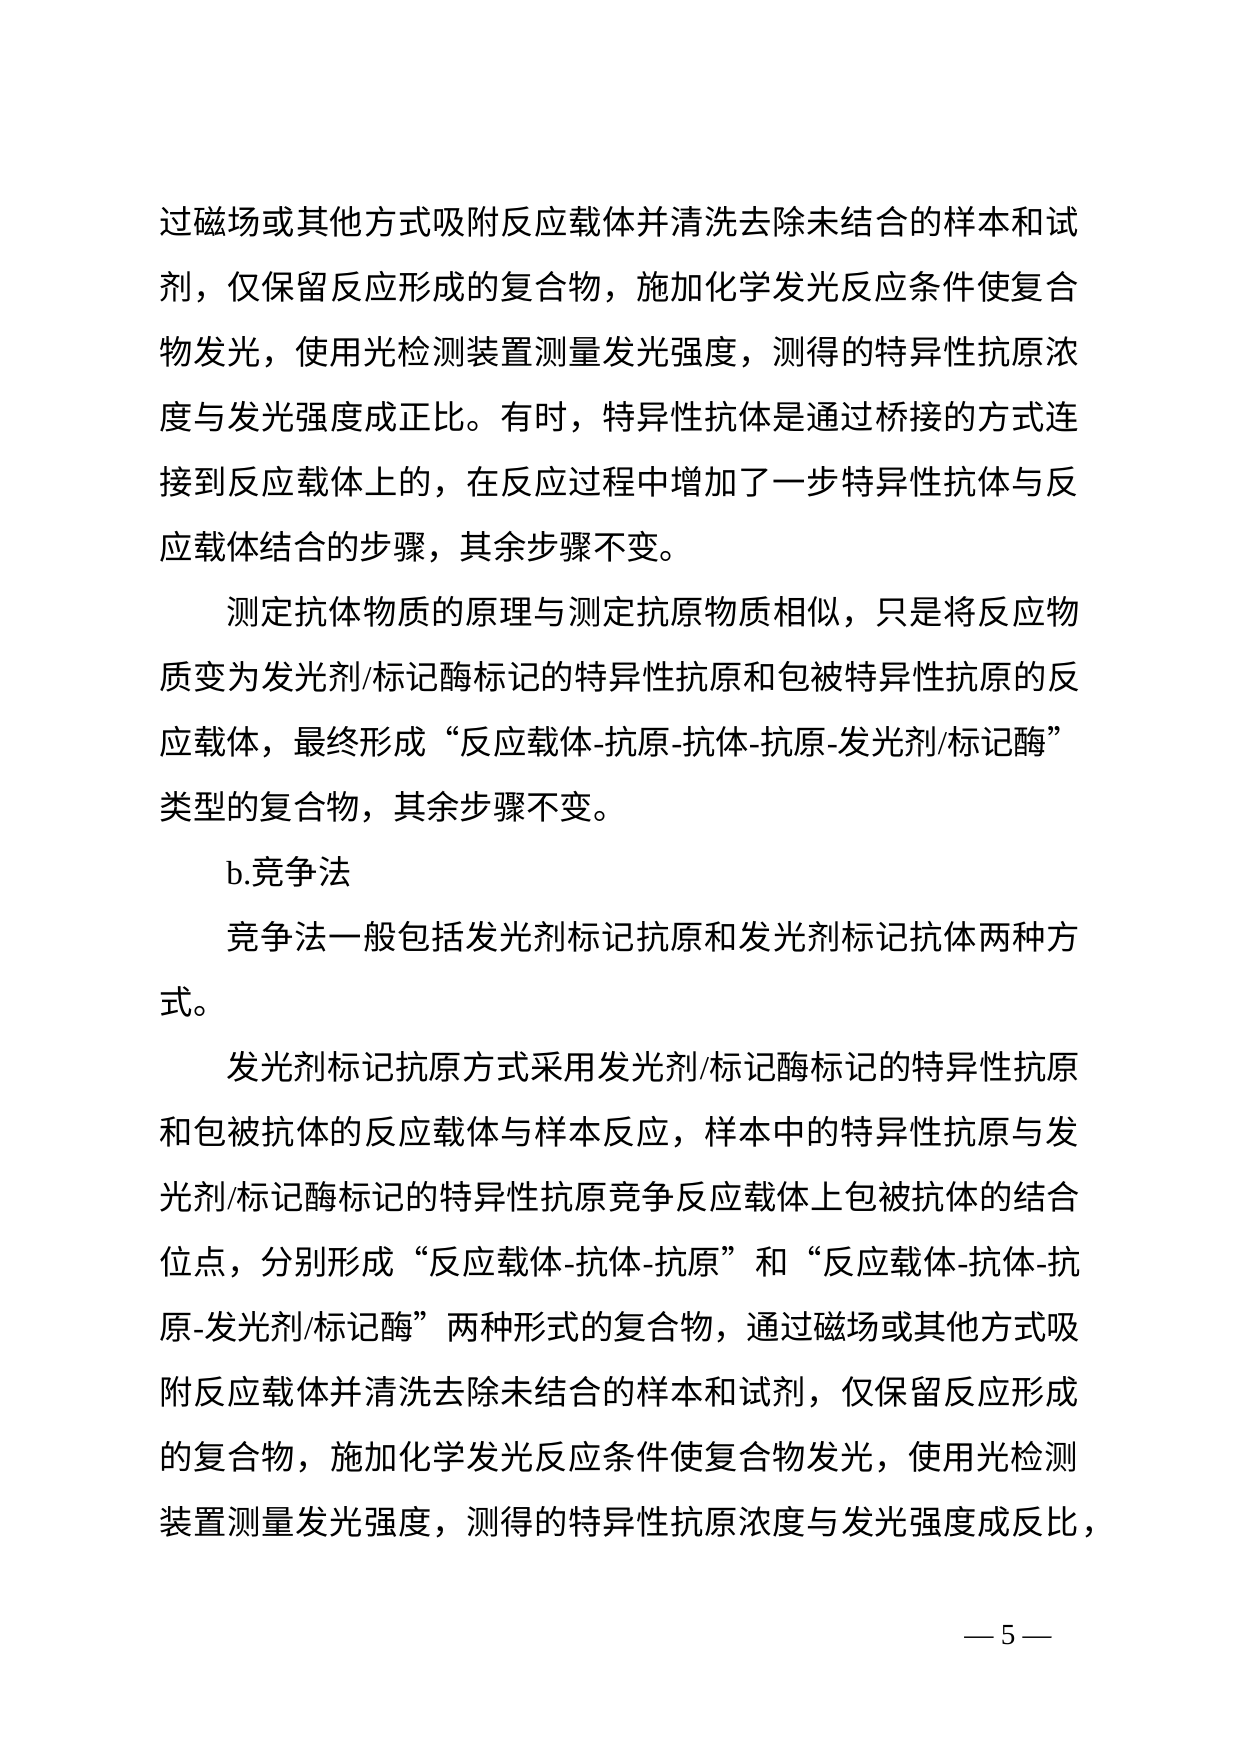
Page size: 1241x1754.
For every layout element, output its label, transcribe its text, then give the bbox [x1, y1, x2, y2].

text 竞争法一般包括发光剂标记抗原和发光剂标记抗体两种方式。 [159, 902, 1081, 1032]
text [159, 1032, 1081, 1552]
text b.竞争法 [159, 837, 1081, 902]
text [159, 187, 1081, 577]
text 测定抗体物质的原理与测定抗原物质相似，只是将反应物质变为发光剂/标记酶标记的特异性抗原和包被特异性抗原的反应载体，最终形成“反应载体-抗原-抗体-抗原-发光剂/标记酶”类型的复合物，其余步骤不变。 [159, 577, 1081, 837]
